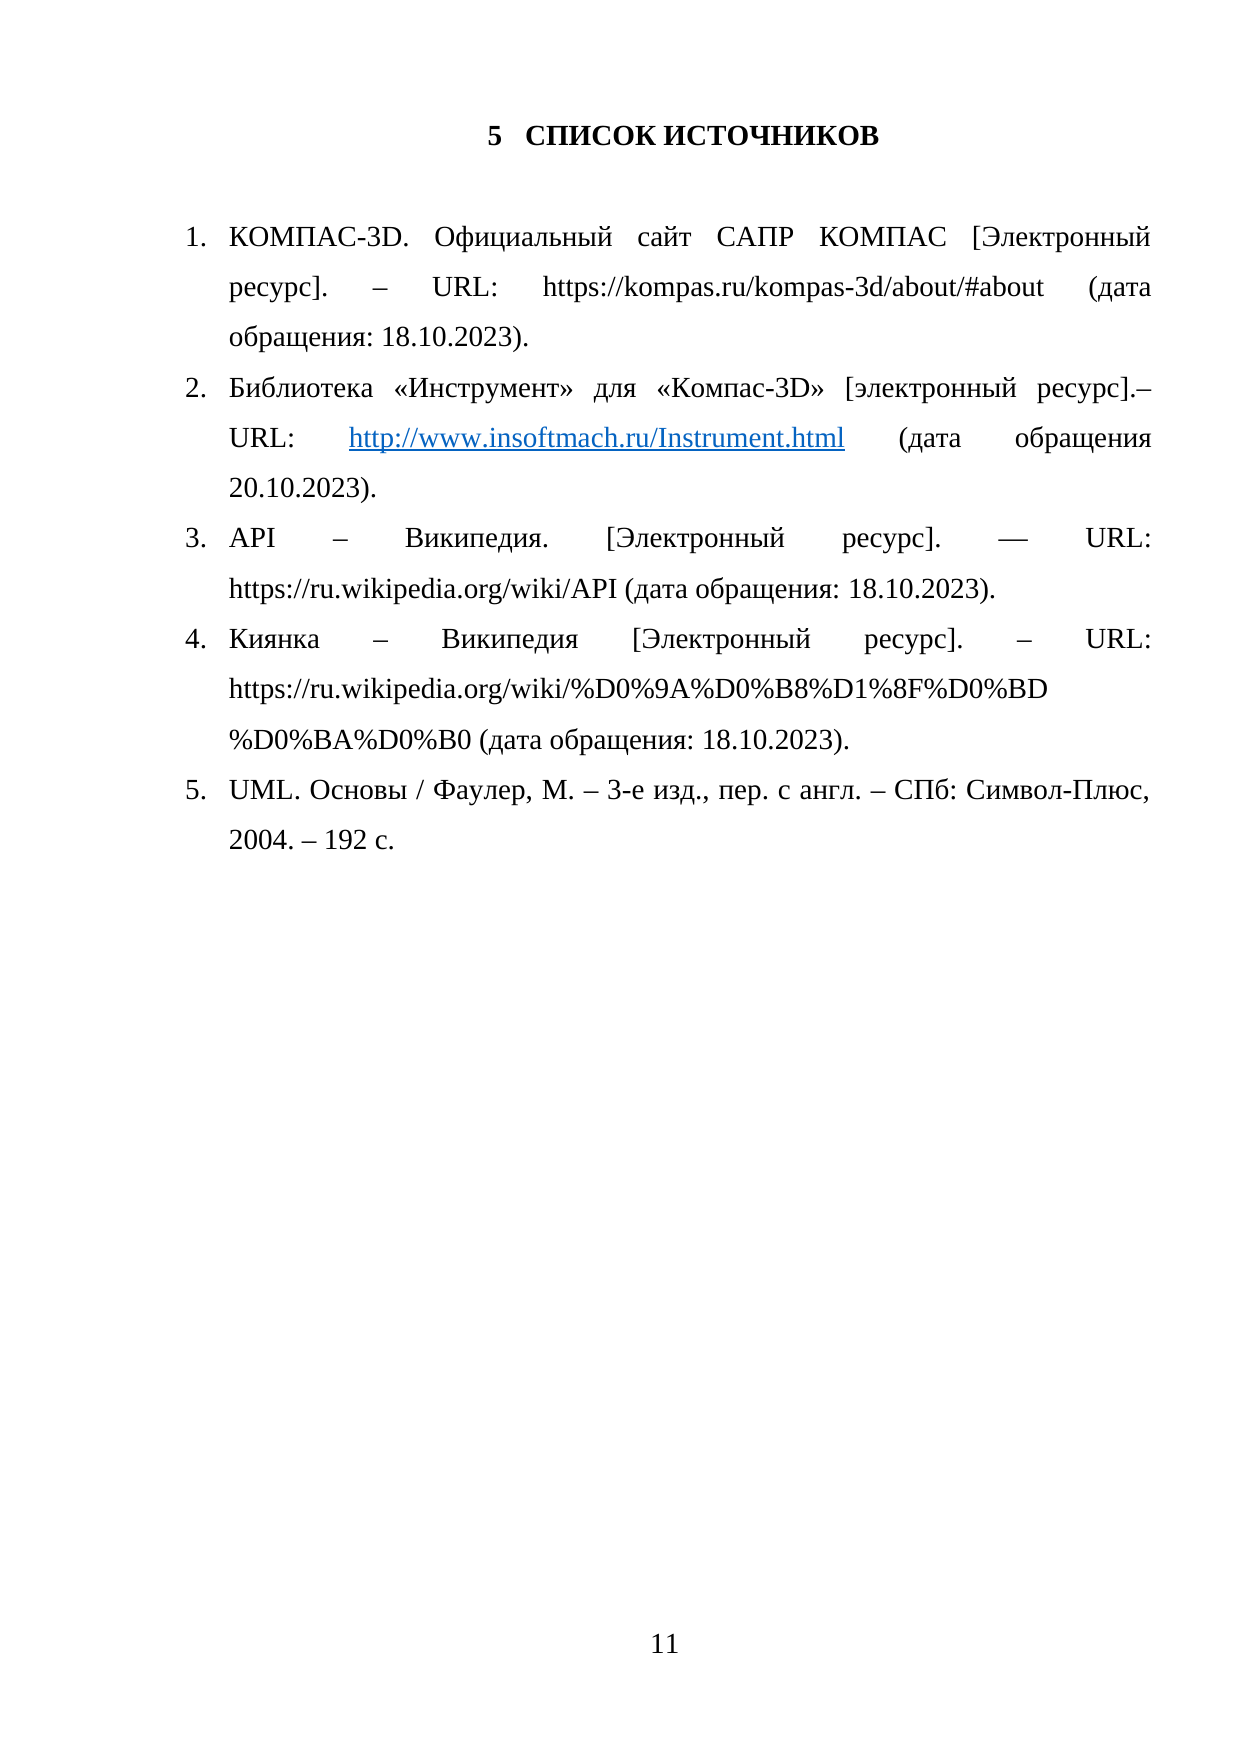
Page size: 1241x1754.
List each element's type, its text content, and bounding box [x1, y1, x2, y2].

list UML. Основы / Фаулер, М. – 3-е изд., пер. с англ. – СПб: Символ-Плюс, 2004. – 192 с. [185, 772, 1152, 856]
list API – Википедия. [Электронный ресурс]. — URL: https://ru.wikipedia.org/wiki/API (дата обращения: 18.10.2023). [185, 521, 1152, 604]
subtitle СПИСОК ИСТОЧНИКОВ [215, 118, 1152, 152]
list Библиотека «Инструмент» для «Компас-3D» [электронный ресурс].– URL: http://www.insoftmach.ru/Instrument.html (дата обращения 20.10.2023). [185, 370, 1152, 504]
list Киянка – Википедия [Электронный ресурс]. – URL: https://ru.wikipedia.org/wiki/%D0%9A%D0%B8%D1%8F%D0%BD%D0%BA%D0%B0 (дата обращения: 18.10.2023). [185, 621, 1152, 755]
list КОМПАС-3D. Официальный сайт САПР КОМПАС [Электронный ресурс]. – URL: https://kompas.ru/kompas-3d/about/#about (дата обращения: 18.10.2023). [185, 219, 1152, 353]
